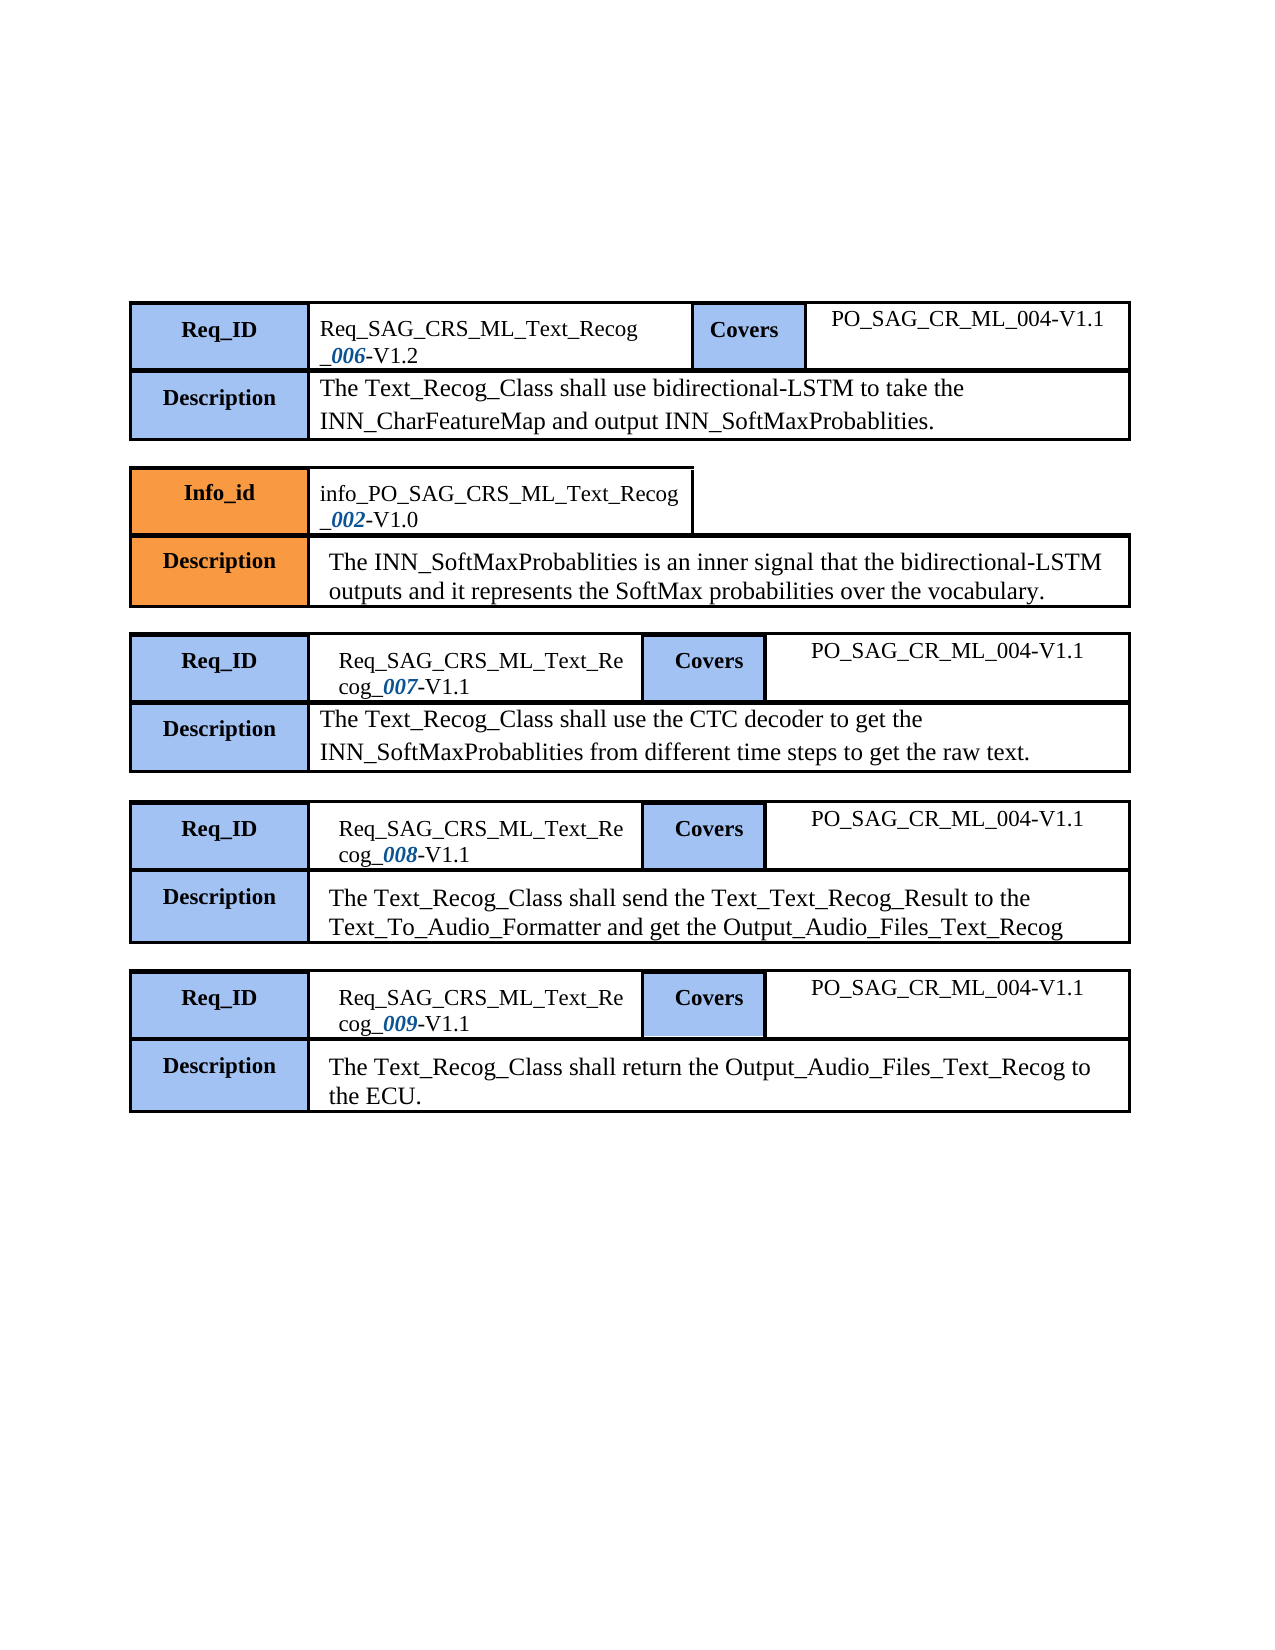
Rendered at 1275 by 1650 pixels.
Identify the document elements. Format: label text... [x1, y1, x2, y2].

table_cell The Text_Recog_Class shall return the Output_Audio_Files_Text_Recog to the ECU. [310, 1041, 1128, 1110]
table_header Req_SAG_CRS_ML_Text_Recog_009-V1.1 [310, 972, 641, 1036]
table_header Req_ID [132, 637, 307, 700]
table_header Req_SAG_CRS_ML_Text_Recog_007-V1.1 [310, 635, 641, 700]
table_cell The Text_Recog_Class shall use bidirectional-LSTM to take the INN_CharFeatureMap and output INN_SoftMaxProbablities. [310, 373, 1128, 438]
table_header Req_SAG_CRS_ML_Text_Recog_008-V1.1 [310, 803, 641, 868]
table_cell Description [132, 373, 307, 438]
table_header PO_SAG_CR_ML_004-V1.1 [767, 972, 1128, 1036]
table_header Covers [694, 305, 804, 368]
table_header PO_SAG_CR_ML_004-V1.1 [807, 304, 1128, 368]
table_header Req_SAG_CRS_ML_Text_Recog_006-V1.2 [310, 304, 691, 368]
table_header Covers [644, 974, 763, 1036]
table_cell Description [132, 1041, 307, 1110]
table_cell The INN_SoftMaxProbablities is an inner signal that the bidirectional-LSTM outputs and it represents the SoftMax probabilities over the vocabulary. [310, 538, 1128, 605]
table_header Req_ID [132, 805, 307, 868]
table_header Covers [644, 805, 763, 868]
table_cell The Text_Recog_Class shall use the CTC decoder to get the INN_SoftMaxProbablities from different time steps to get the raw text. [310, 705, 1128, 770]
table_header Req_ID [132, 305, 307, 368]
table_header Info_id [132, 470, 307, 533]
table_header Covers [644, 637, 763, 700]
table_cell The Text_Recog_Class shall send the Text_Text_Recog_Result to the Text_To_Audio_Formatter and get the Output_Audio_Files_Text_Recog [310, 872, 1128, 941]
table_header info_PO_SAG_CRS_ML_Text_Recog _002-V1.0 [310, 469, 693, 533]
table_cell Description [132, 538, 307, 605]
table_cell Description [132, 872, 307, 941]
table_cell Description [132, 705, 307, 770]
table_header Req_ID [132, 974, 307, 1036]
table_header PO_SAG_CR_ML_004-V1.1 [767, 803, 1128, 868]
table_header PO_SAG_CR_ML_004-V1.1 [767, 635, 1128, 700]
